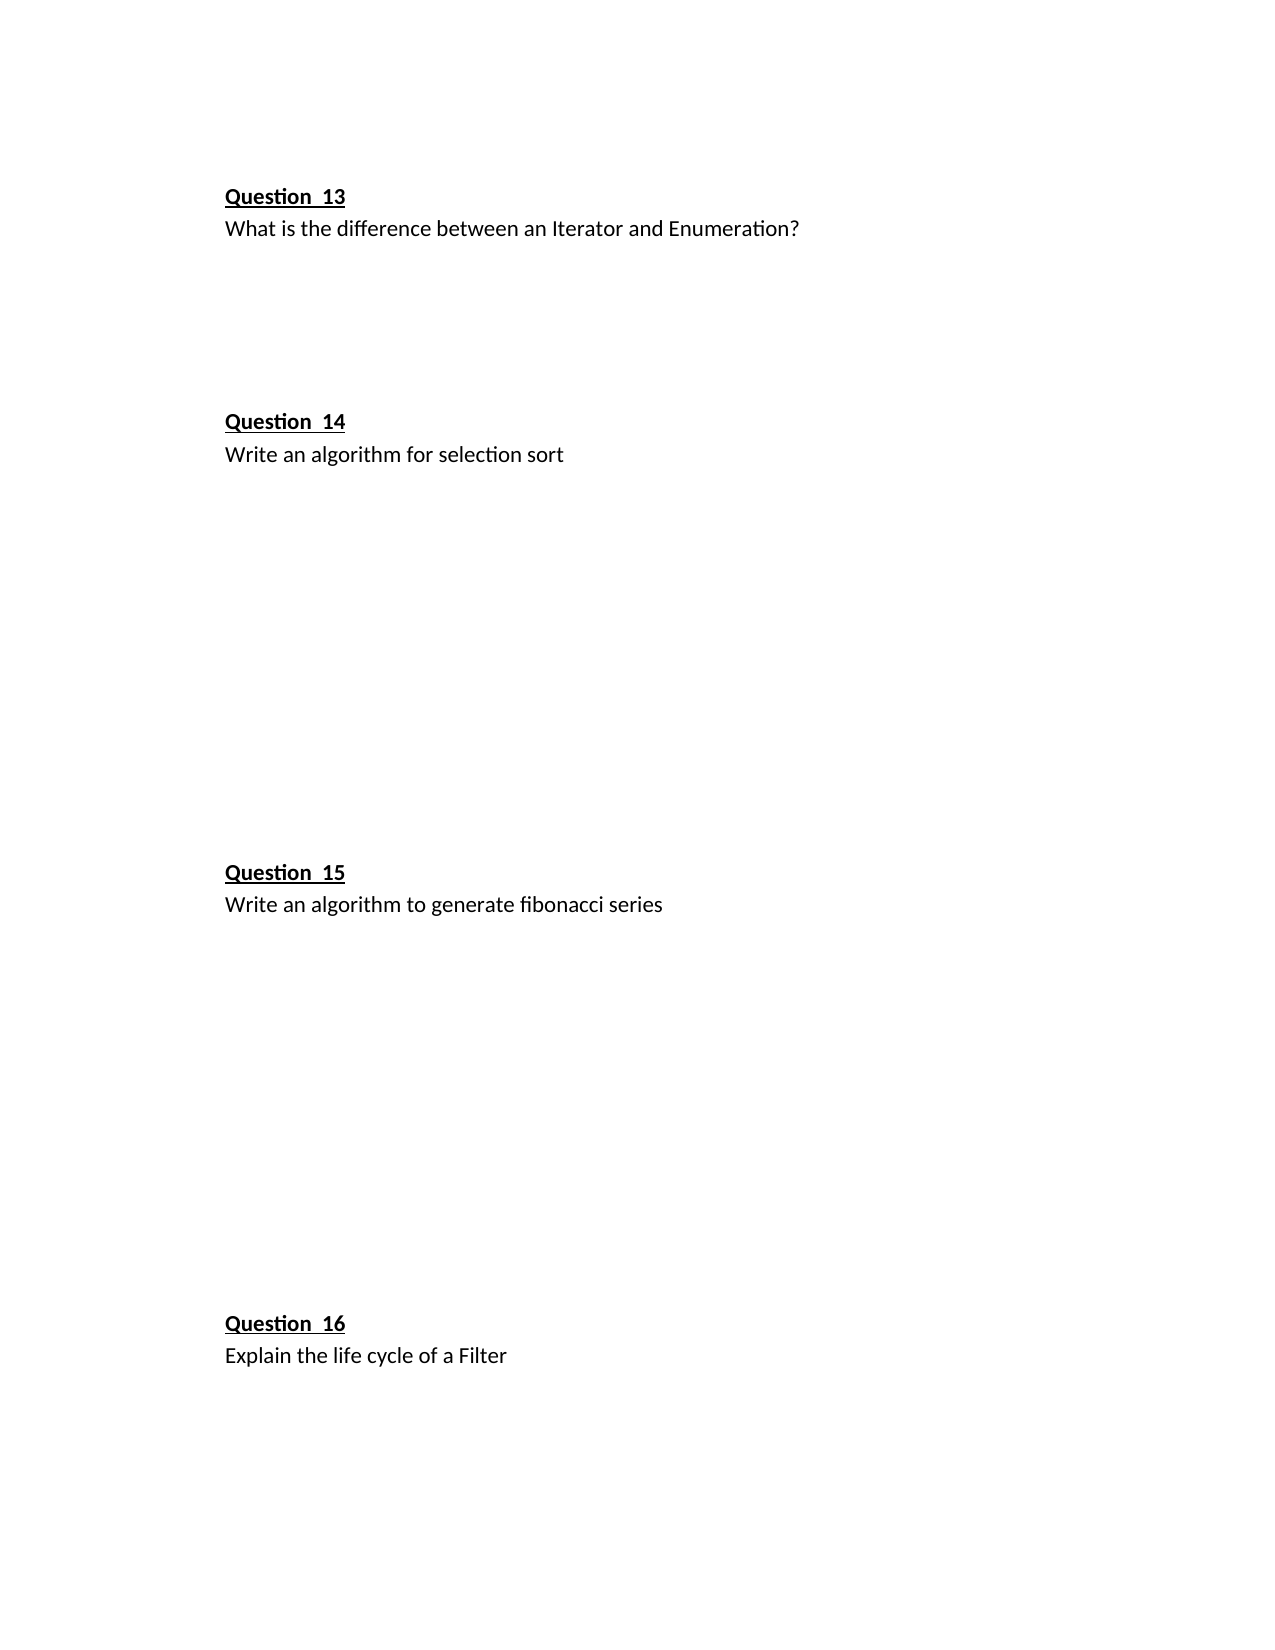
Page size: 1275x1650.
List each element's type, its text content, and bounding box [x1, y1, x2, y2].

list Explain the life cycle of a Filter [225, 1341, 1125, 1369]
list Question 14 [225, 407, 1125, 436]
list Question 13 [225, 182, 1125, 210]
list Write an algorithm to generate fibonacci series [225, 890, 1125, 918]
list Question 16 [225, 1309, 1125, 1337]
list Write an algorithm for selection sort [225, 440, 1125, 468]
list Question 15 [225, 858, 1125, 886]
list What is the difference between an Iterator and Enumeration? [225, 214, 1125, 242]
